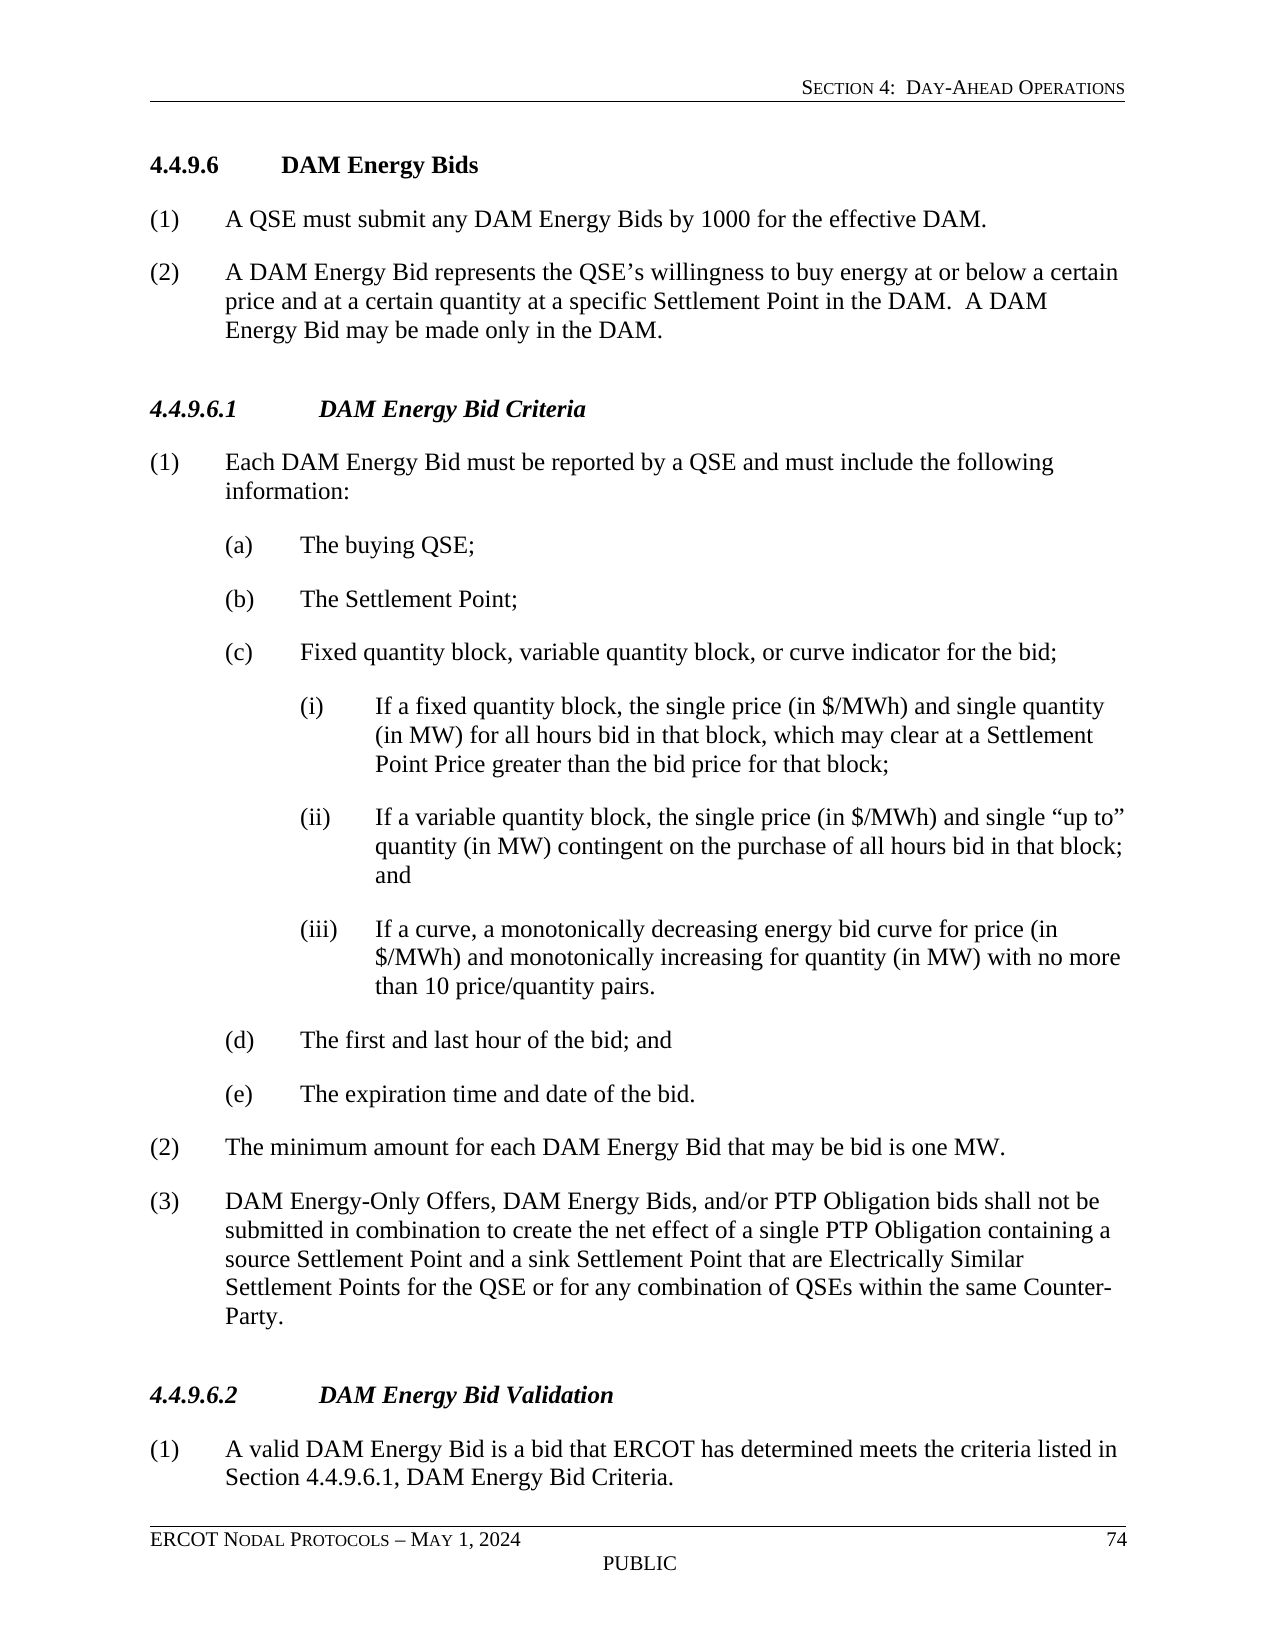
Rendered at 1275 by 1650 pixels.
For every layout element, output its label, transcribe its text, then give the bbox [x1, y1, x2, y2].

text (1) A QSE must submit any DAM Energy Bids by 1000 for the effective DAM. [150, 204, 1125, 232]
list (ii) If a variable quantity block, the single price (in $/MWh) and single “up to” quantity (in MW) contingent on the purchase of all hours bid in that block; and [300, 802, 1125, 889]
list (e) The expiration time and date of the bid. [225, 1079, 1125, 1107]
list (iii) If a curve, a monotonically decreasing energy bid curve for price (in $/MWh) and monotonically increasing for quantity (in MW) with no more than 10 price/quantity pairs. [300, 914, 1125, 1000]
text (3) DAM Energy-Only Offers, DAM Energy Bids, and/or PTP Obligation bids shall not be submitted in combination to create the net effect of a single PTP Obligation containing a source Settlement Point and a sink Settlement Point that are Electrically Similar Settlement Points for the QSE or for any combination of QSEs within the same Counter-Party. [150, 1186, 1125, 1330]
text (2) The minimum amount for each DAM Energy Bid that may be bid is one MW. [150, 1132, 1125, 1161]
text 4.4.9.6 DAM Energy Bids [150, 150, 1125, 179]
text (1) Each DAM Energy Bid must be reported by a QSE and must include the following information: [150, 447, 1125, 505]
list (a) The buying QSE; [225, 530, 1125, 559]
list (c) Fixed quantity block, variable quantity block, or curve indicator for the bid; [225, 637, 1125, 666]
text (1) A valid DAM Energy Bid is a bid that ERCOT has determined meets the criteria listed in Section 4.4.9.6.1, DAM Energy Bid Criteria. [150, 1434, 1125, 1491]
list (i) If a fixed quantity block, the single price (in $/MWh) and single quantity (in MW) for all hours bid in that block, which may clear at a Settlement Point Price greater than the bid price for that block; [300, 691, 1125, 777]
text (2) A DAM Energy Bid represents the QSE’s willingness to buy energy at or below a certain price and at a certain quantity at a specific Settlement Point in the DAM. A DAM Energy Bid may be made only in the DAM. [150, 257, 1125, 344]
text 4.4.9.6.2 DAM Energy Bid Validation [150, 1380, 1125, 1409]
list (b) The Settlement Point; [225, 584, 1125, 612]
list (d) The first and last hour of the bid; and [225, 1025, 1125, 1054]
text 4.4.9.6.1 DAM Energy Bid Criteria [150, 394, 1125, 422]
